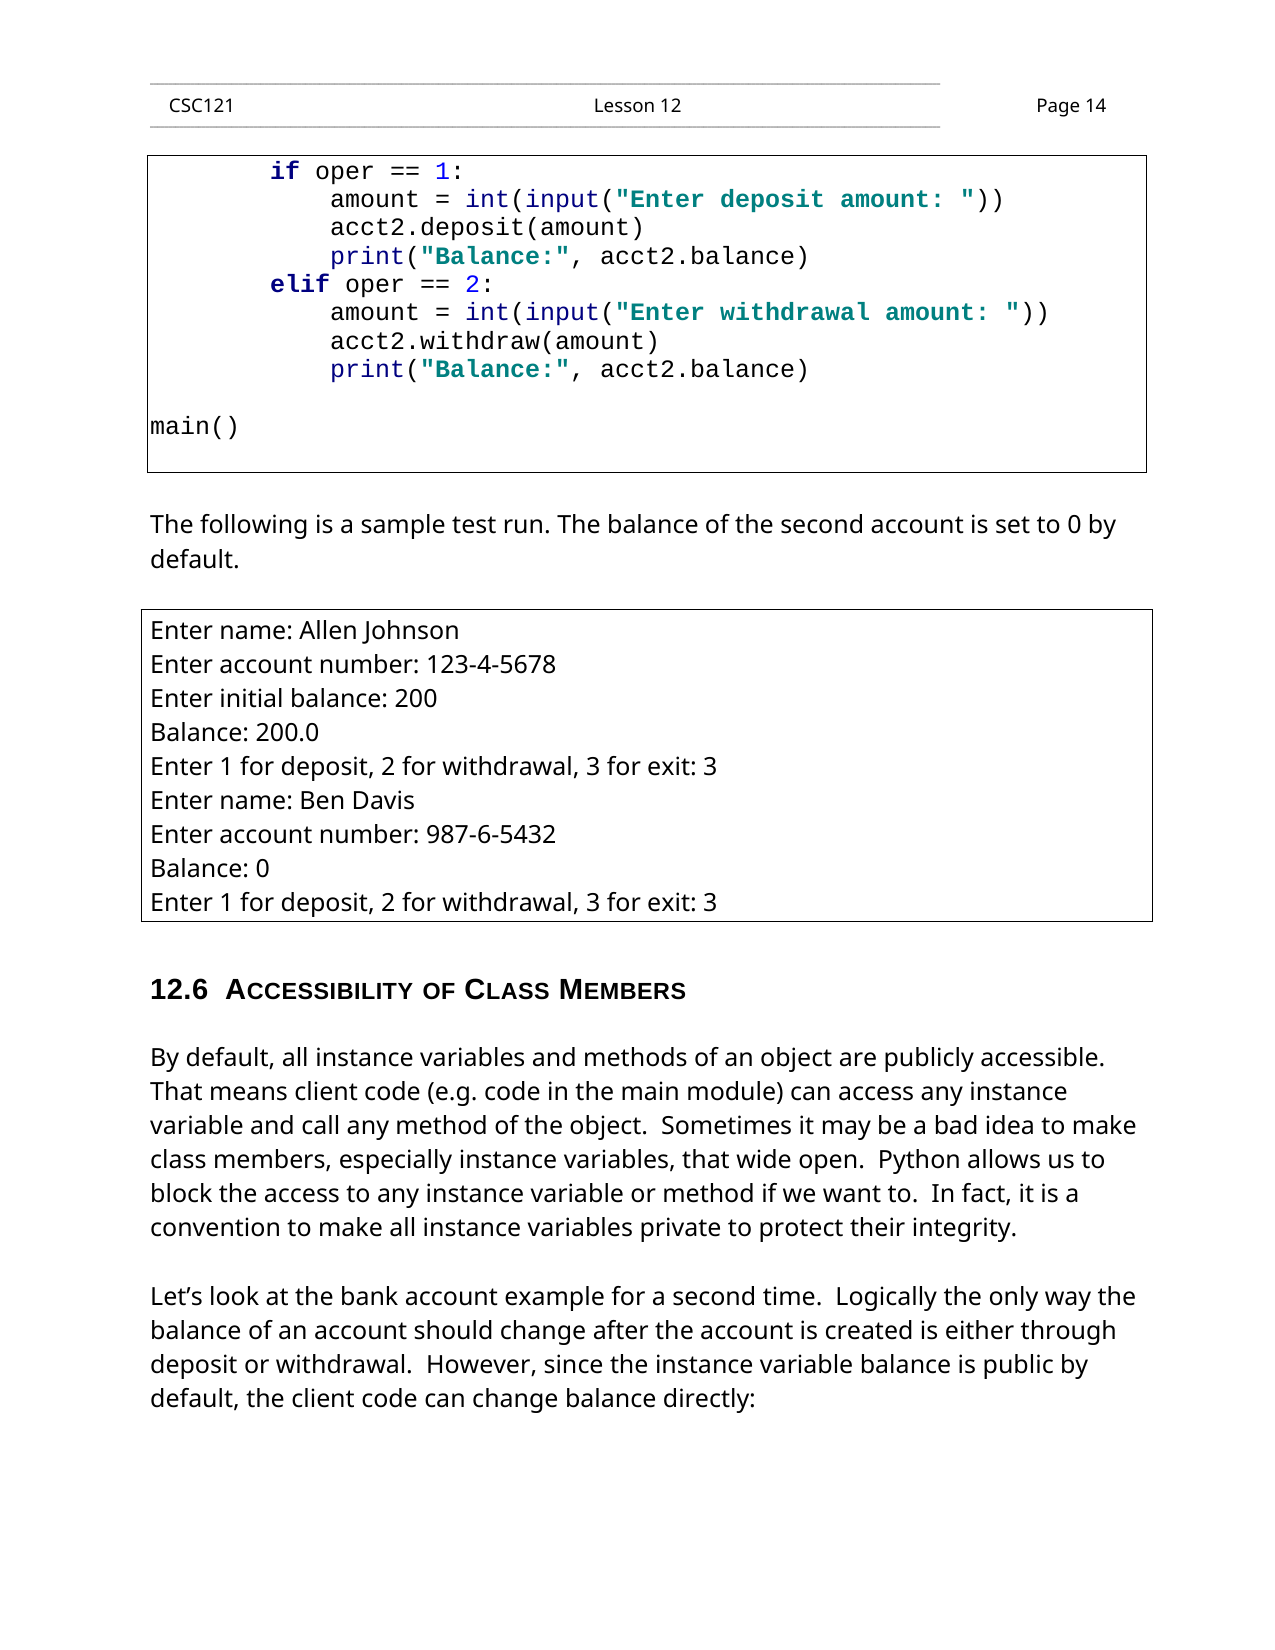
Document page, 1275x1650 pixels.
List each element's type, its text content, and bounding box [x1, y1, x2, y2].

text Enter name: Ben Davis [150, 783, 1144, 817]
text Balance: 0 [150, 851, 1144, 882]
text The following is a sample test run. The balance of the second account is set to 0 by default. [150, 507, 1144, 575]
text By default, all instance variables and methods of an object are publicly accessible. That means client code (e.g. code in the main module) can access any instance variable and call any method of the object. Sometimes it may be a bad idea to make class members, especially instance variables, that wide open. Python allows us to block the access to any instance variable or method if we want to. In fact, it is a convention to make all instance variables private to protect their integrity. [150, 1040, 1144, 1244]
text Let’s look at the bank account example for a second time. Logically the only way the balance of an account should change after the account is created is either through deposit or withdrawal. However, since the instance variable balance is public by default, the client code can change balance directly: [150, 1278, 1144, 1414]
text Balance: 200.0 [150, 715, 1144, 749]
text Enter 1 for deposit, 2 for withdrawal, 3 for exit: 3 [142, 882, 1152, 921]
text Enter account number: 123-4-5678 [150, 647, 1144, 681]
text Enter account number: 987-6-5432 [150, 817, 1144, 851]
text Enter initial balance: 200 [150, 681, 1144, 715]
subtitle 12.6 Accessibility of Class Members [150, 972, 1144, 1006]
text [148, 156, 1146, 438]
text Enter name: Allen Johnson [142, 610, 1152, 647]
text Enter 1 for deposit, 2 for withdrawal, 3 for exit: 3 [150, 749, 1144, 783]
